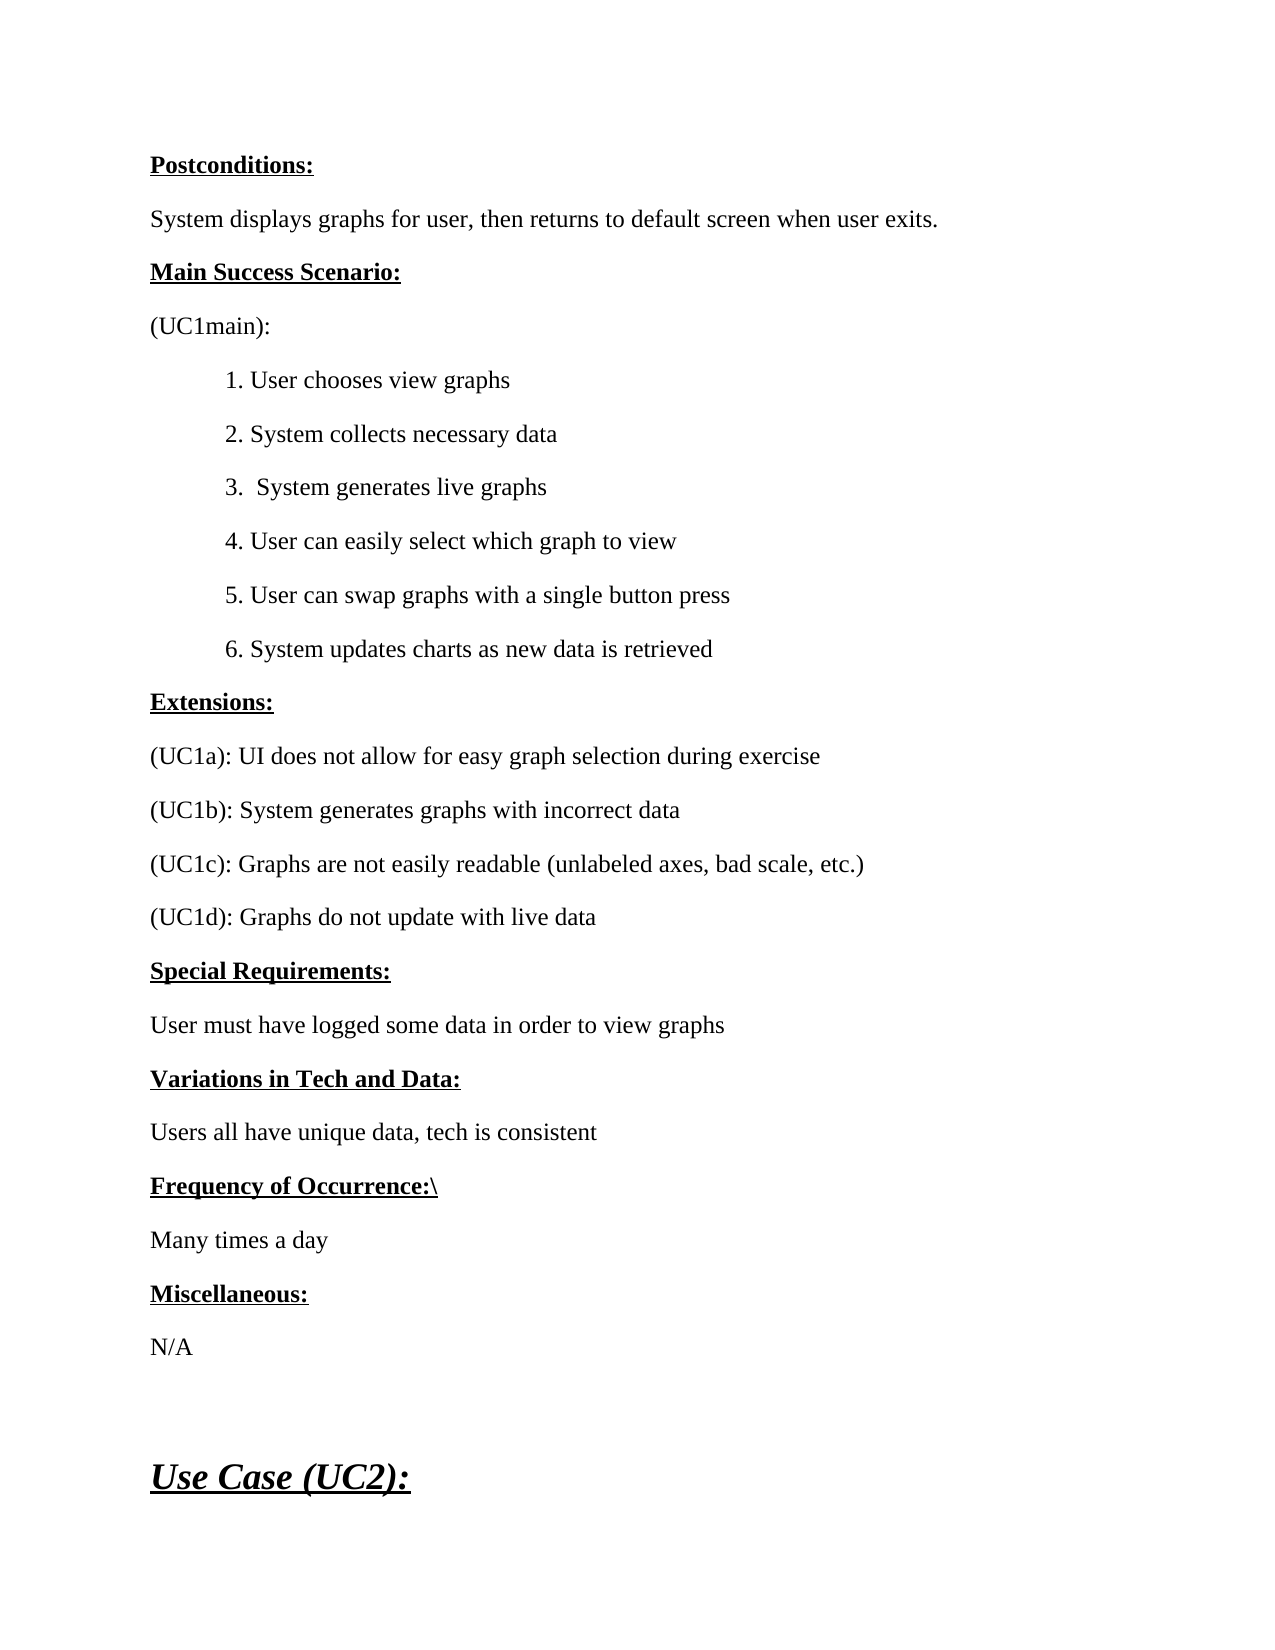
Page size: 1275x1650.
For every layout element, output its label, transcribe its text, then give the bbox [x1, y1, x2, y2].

text Users all have unique data, tech is consistent [150, 1117, 1125, 1146]
text Use Case (UC2): [150, 1454, 1125, 1497]
text Variations in Tech and Data: [150, 1064, 1125, 1092]
text 4. User can easily select which graph to view [150, 526, 1125, 555]
text (UC1b): System generates graphs with incorrect data [150, 795, 1125, 824]
text Many times a day [150, 1225, 1125, 1254]
text (UC1main): [150, 311, 1125, 340]
text System displays graphs for user, then returns to default screen when user exits. [150, 204, 1125, 232]
text (UC1a): UI does not allow for easy graph selection during exercise [150, 741, 1125, 770]
text 1. User chooses view graphs [150, 365, 1125, 394]
text Miscellaneous: [150, 1279, 1125, 1307]
text N/A [150, 1332, 1125, 1361]
text 6. System updates charts as new data is retrieved [150, 634, 1125, 662]
text (UC1d): Graphs do not update with live data [150, 902, 1125, 931]
text Postconditions: [150, 150, 1125, 179]
text Main Success Scenario: [150, 257, 1125, 286]
text 3. System generates live graphs [150, 472, 1125, 501]
text 5. User can swap graphs with a single button press [150, 580, 1125, 609]
text Extensions: [150, 687, 1125, 716]
text (UC1c): Graphs are not easily readable (unlabeled axes, bad scale, etc.) [150, 849, 1125, 877]
text Special Requirements: [150, 956, 1125, 985]
text Frequency of Occurrence:\ [150, 1171, 1125, 1200]
text User must have logged some data in order to view graphs [150, 1010, 1125, 1039]
text 2. System collects necessary data [150, 419, 1125, 447]
